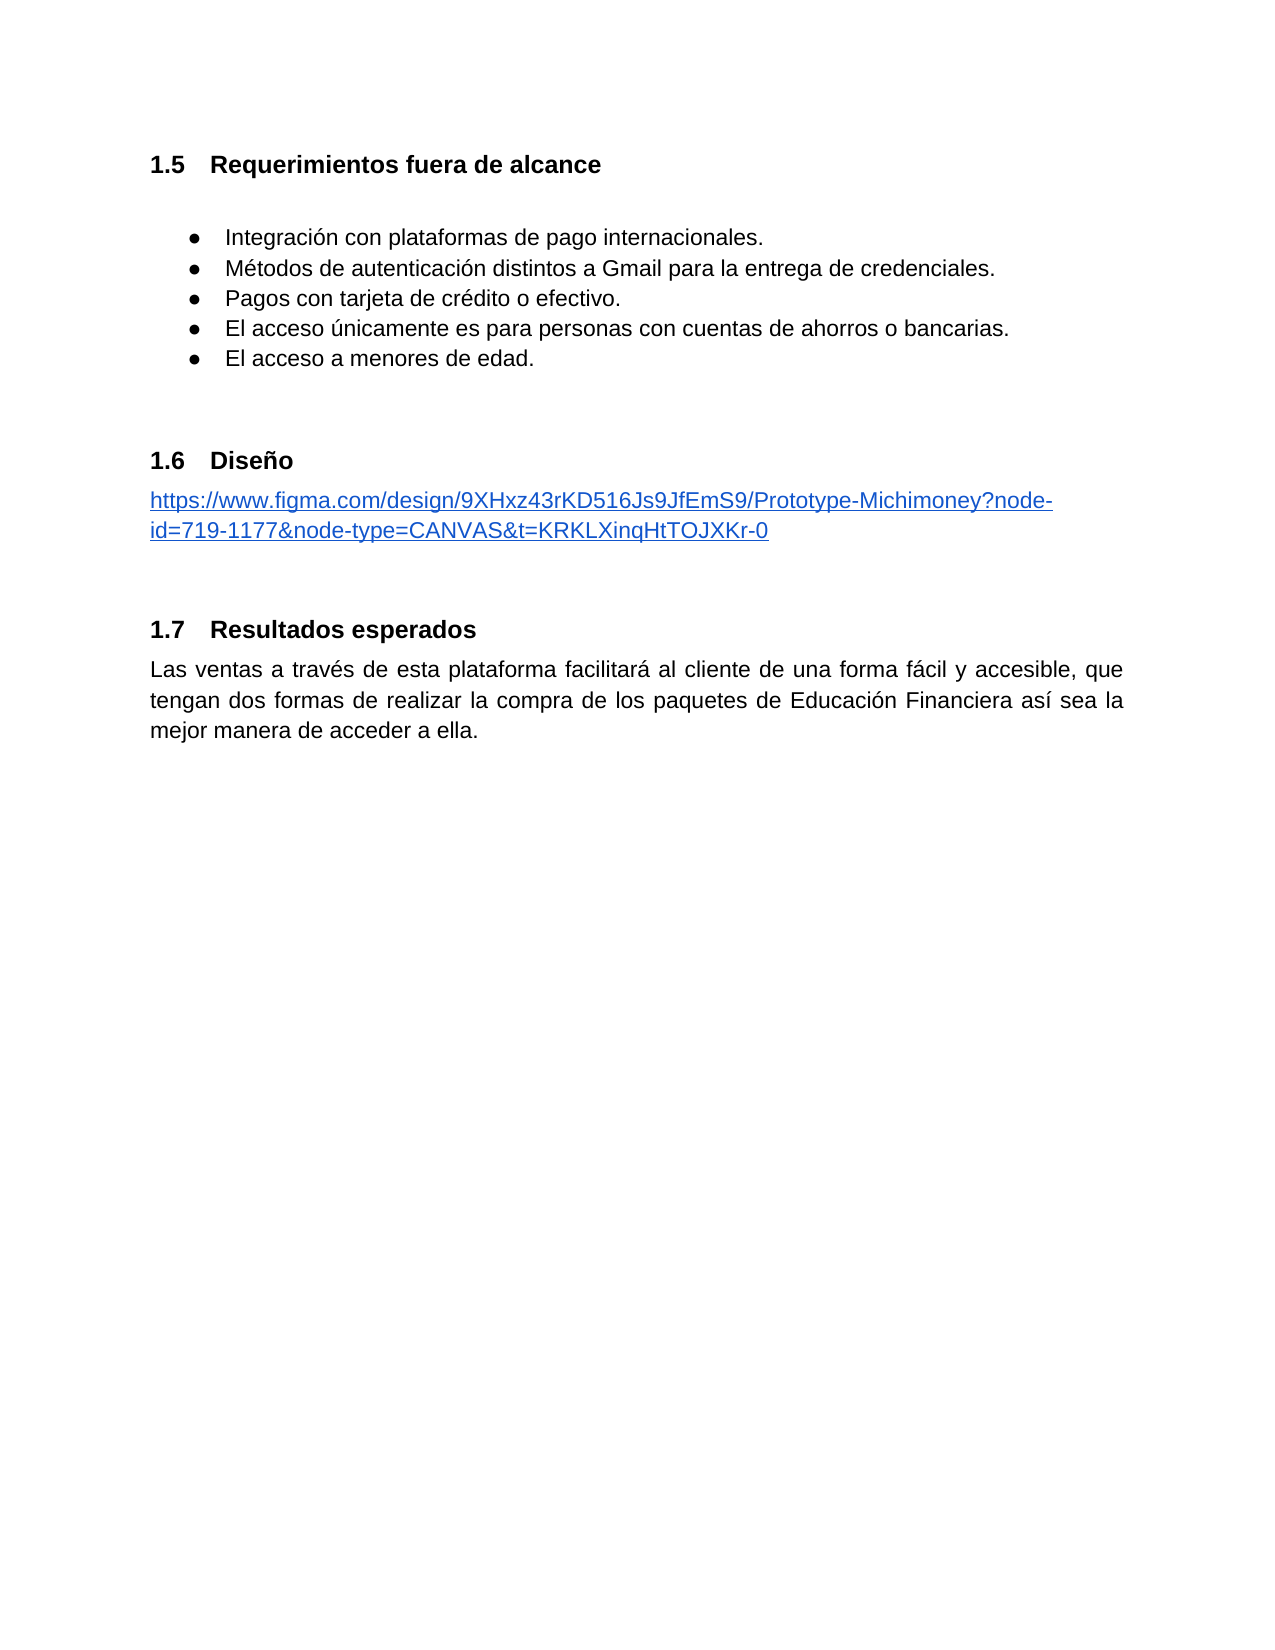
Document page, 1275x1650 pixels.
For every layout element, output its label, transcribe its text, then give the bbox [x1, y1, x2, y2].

text Las ventas a través de esta plataforma facilitará al cliente de una forma fácil y accesible, que tengan dos formas de realizar la compra de los paquetes de Educación Financiera así sea la mejor manera de acceder a ella. [150, 656, 1125, 743]
subtitle Requerimientos fuera de alcance [150, 150, 1125, 179]
list Métodos de autenticación distintos a Gmail para la entrega de credenciales. [187, 254, 1125, 281]
list Integración con plataformas de pago internacionales. [187, 224, 1125, 251]
subtitle Diseño [150, 446, 1125, 474]
list El acceso únicamente es para personas con cuentas de ahorros o bancarias. [187, 315, 1125, 341]
list El acceso a menores de edad. [187, 345, 1125, 371]
list Pagos con tarjeta de crédito o efectivo. [187, 285, 1125, 311]
text https://www.figma.com/design/9XHxz43rKD516Js9JfEmS9/Prototype-Michimoney?node-id=719-1177&node-type=CANVAS&t=KRKLXinqHtTOJXKr-0 [150, 487, 1125, 544]
subtitle Resultados esperados [150, 615, 1125, 644]
